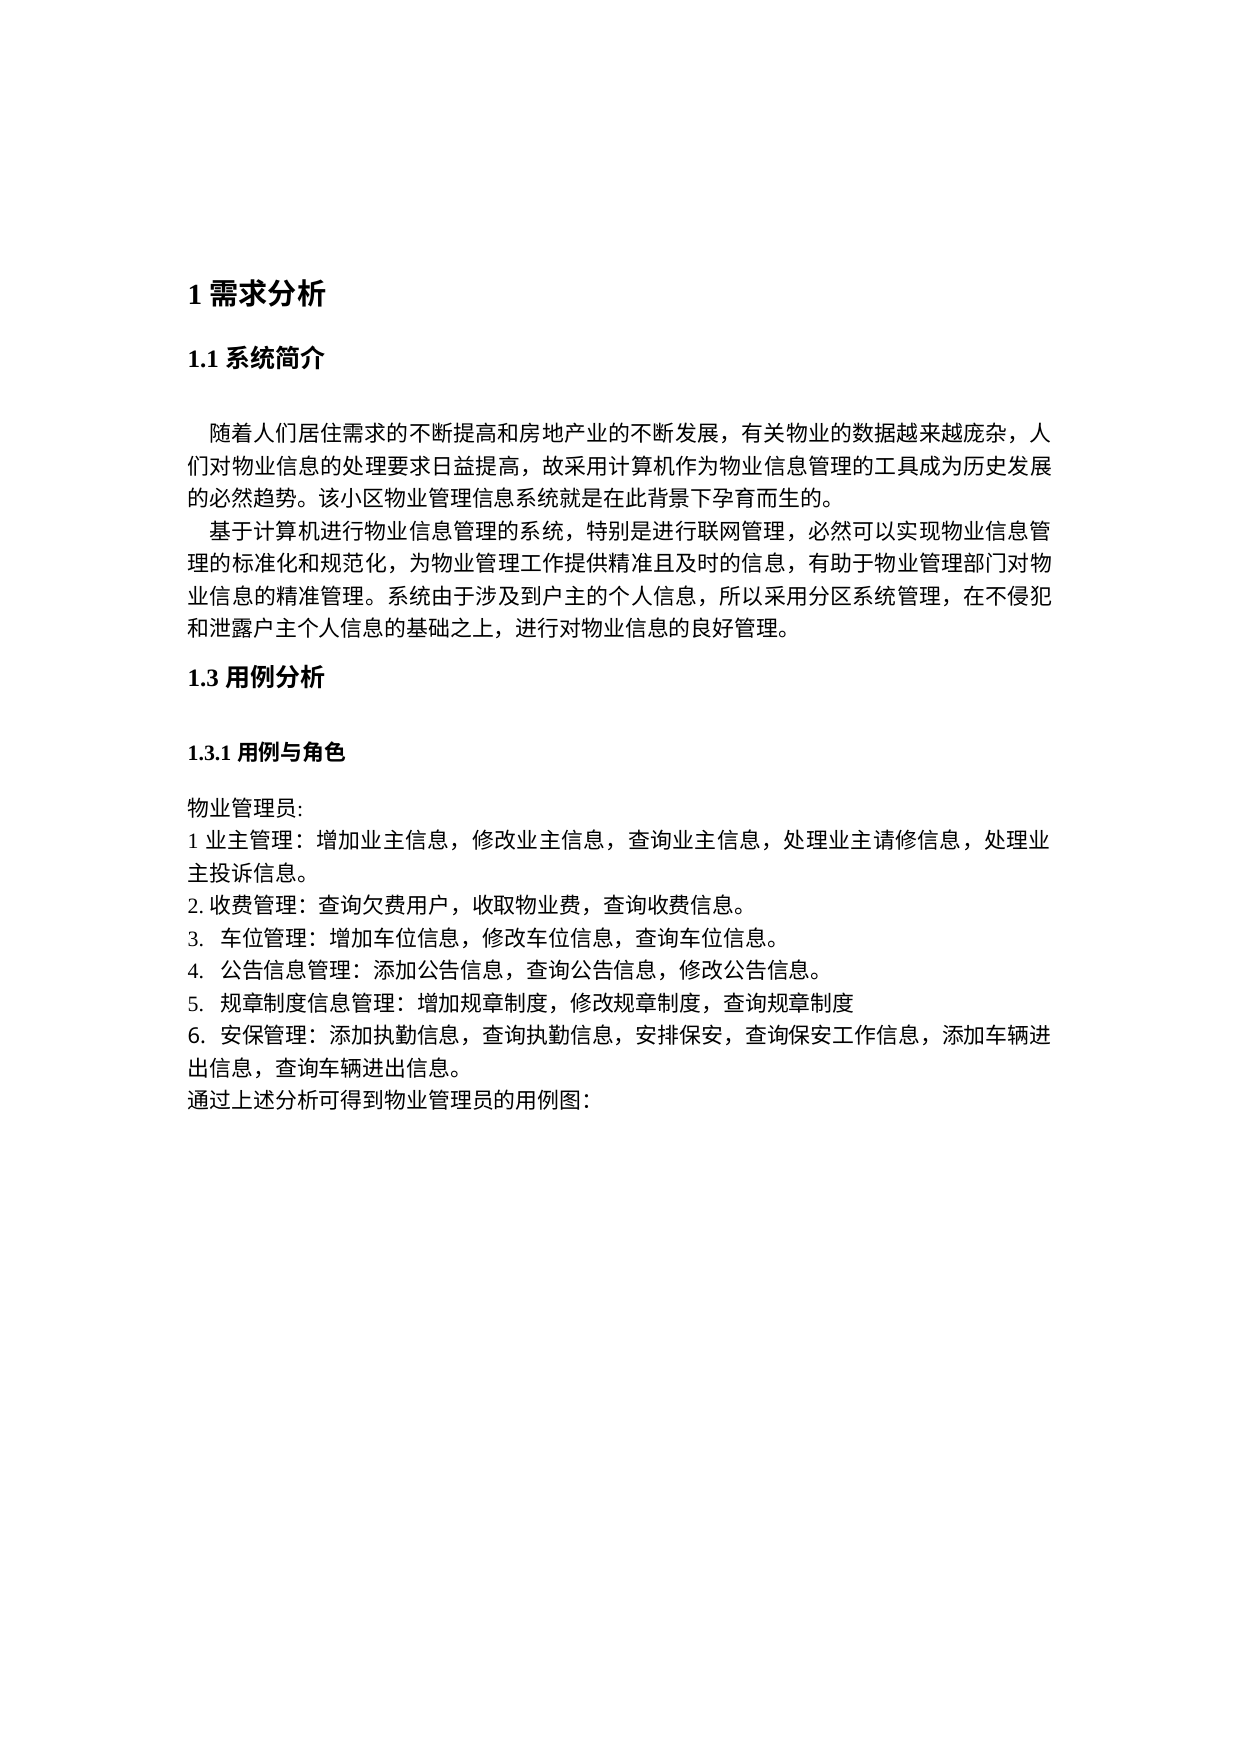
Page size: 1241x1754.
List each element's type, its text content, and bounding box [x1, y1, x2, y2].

subtitle 1.3 用例分析 [187, 643, 1053, 708]
text 物业管理员: [187, 790, 1053, 823]
subtitle 1.3.1 用例与角色 [187, 735, 1053, 767]
subtitle 1.1 系统简介 [187, 324, 1053, 389]
list 1 业主管理：增加业主信息，修改业主信息，查询业主信息，处理业主请修信息，处理业主投诉信息。 2. 收费管理：查询欠费用户，收取物业费，查询收费信息。 [187, 823, 1053, 920]
text 随着人们居住需求的不断提高和房地产业的不断发展，有关物业的数据越来越庞杂，人们对物业信息的处理要求日益提高，故采用计算机作为物业信息管理的工具成为历史发展的必然趋势。该小区物业管理信息系统就是在此背景下孕育而生的。 [187, 416, 1053, 513]
list 公告信息管理：添加公告信息，查询公告信息，修改公告信息。 [187, 953, 1053, 985]
list 安保管理：添加执勤信息，查询执勤信息，安排保安，查询保安工作信息，添加车辆进出信息，查询车辆进出信息。 [187, 1018, 1053, 1083]
list 规章制度信息管理：增加规章制度，修改规章制度，查询规章制度 [187, 985, 1053, 1018]
text 基于计算机进行物业信息管理的系统，特别是进行联网管理，必然可以实现物业信息管理的标准化和规范化，为物业管理工作提供精准且及时的信息，有助于物业管理部门对物业信息的精准管理。系统由于涉及到户主的个人信息，所以采用分区系统管理，在不侵犯和泄露户主个人信息的基础之上，进行对物业信息的良好管理。 [187, 513, 1053, 643]
subtitle 1 需求分析 [187, 259, 1053, 324]
text 通过上述分析可得到物业管理员的用例图： [187, 1083, 1053, 1115]
list 车位管理：增加车位信息，修改车位信息，查询车位信息。 [187, 920, 1053, 953]
